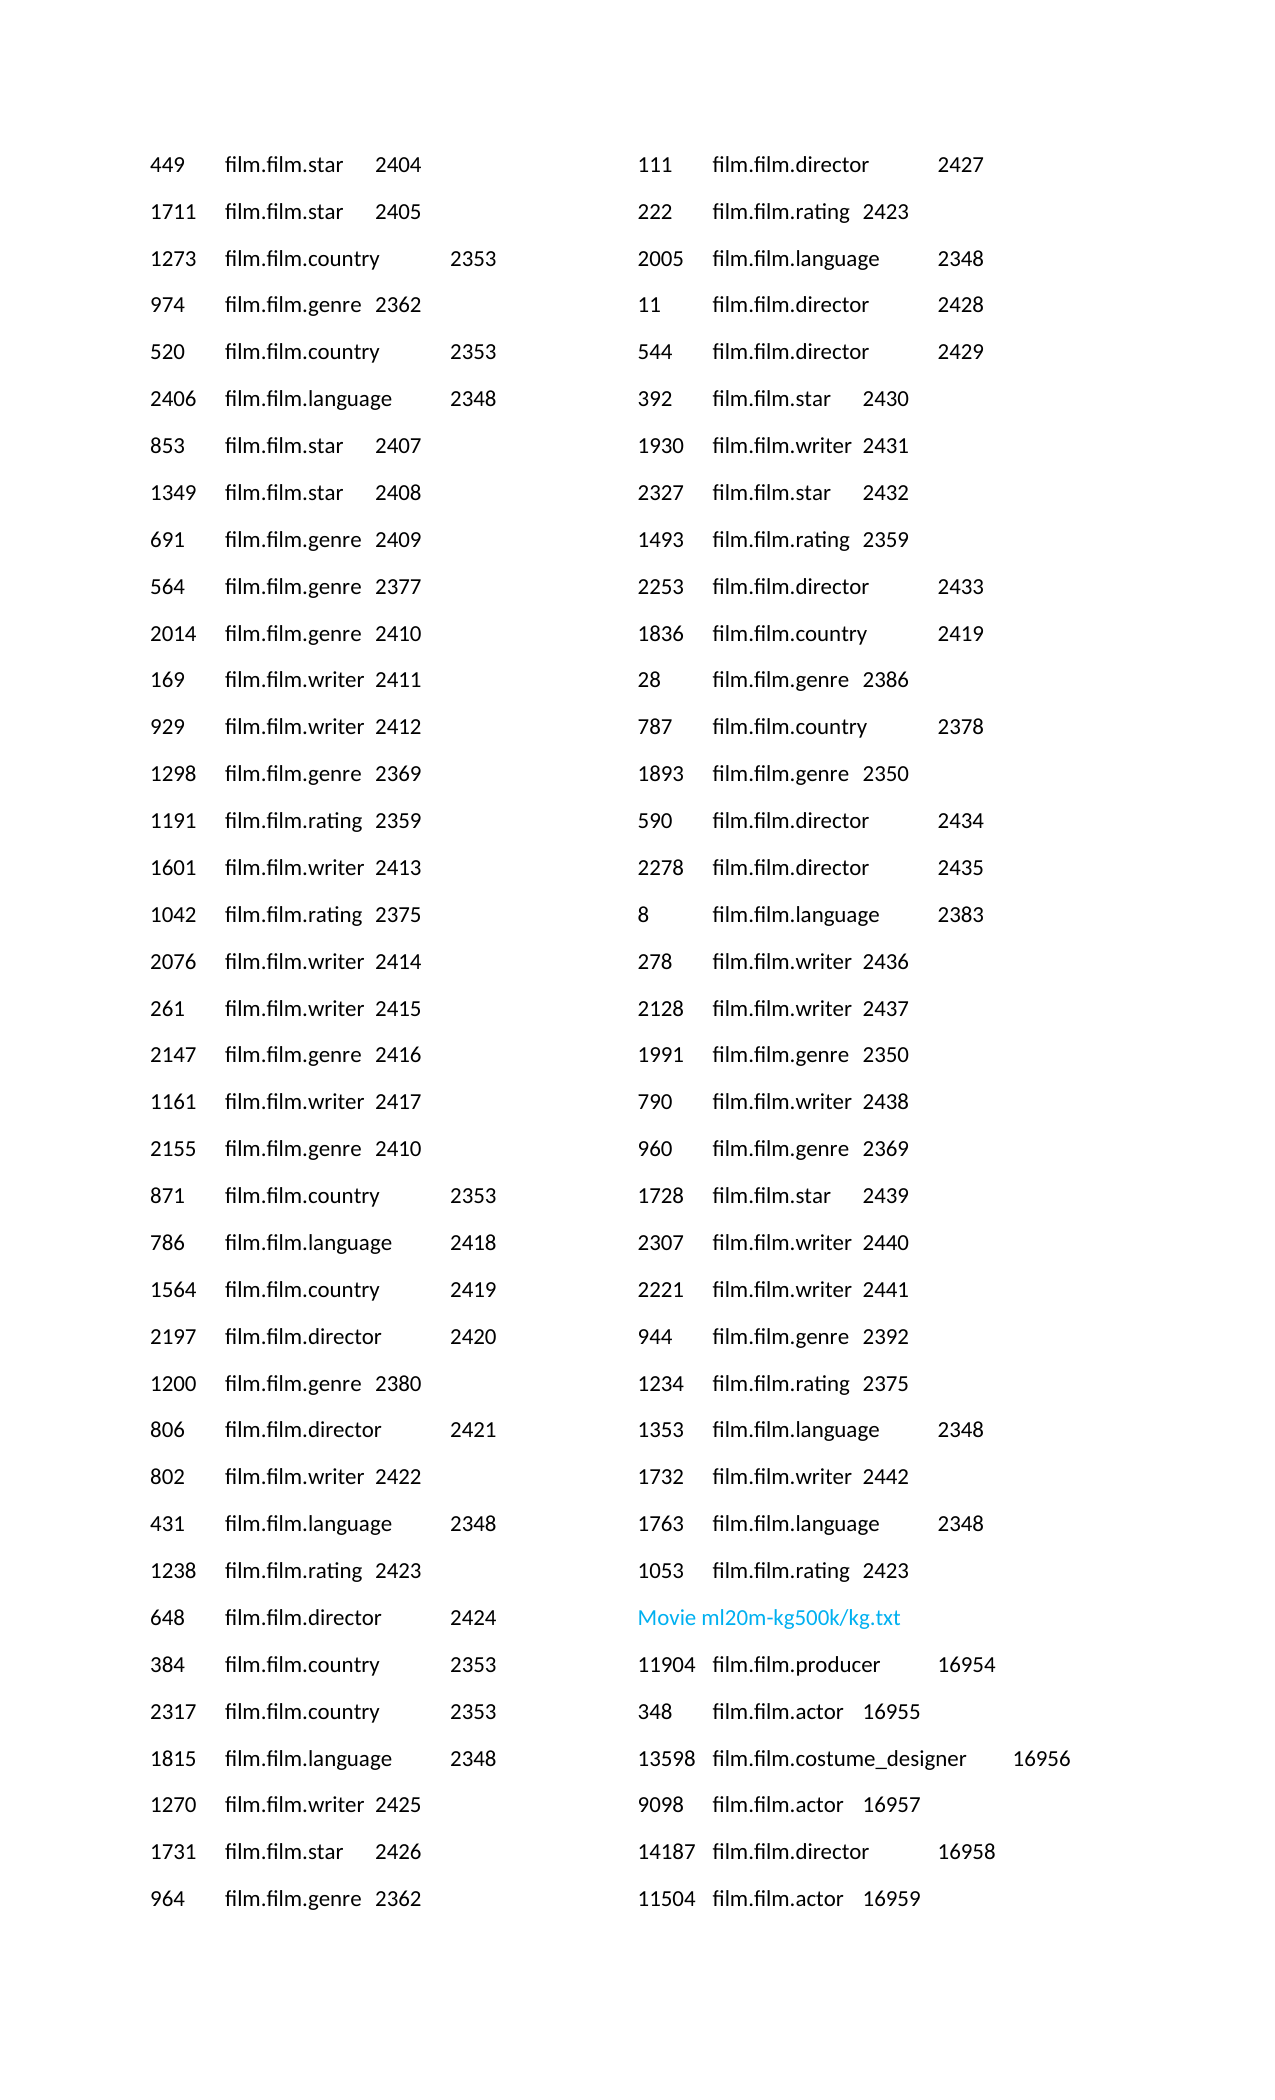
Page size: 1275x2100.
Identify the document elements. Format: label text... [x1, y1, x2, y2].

text 13598 film.film.costume_designer 16956 [637, 1744, 1125, 1772]
text 564 film.film.genre 2377 [150, 572, 637, 600]
text 431 film.film.language 2348 [150, 1509, 637, 1537]
text 960 film.film.genre 2369 [637, 1134, 1125, 1162]
text 1493 film.film.rating 2359 [637, 525, 1125, 553]
text 392 film.film.star 2430 [637, 384, 1125, 412]
text 944 film.film.genre 2392 [637, 1322, 1125, 1350]
text 9098 film.film.actor 16957 [637, 1791, 1125, 1819]
text 974 film.film.genre 2362 [150, 291, 637, 319]
text 449 film.film.star 2404 [150, 150, 637, 178]
text 1763 film.film.language 2348 [637, 1509, 1125, 1537]
text 2221 film.film.writer 2441 [637, 1275, 1125, 1303]
text 929 film.film.writer 2412 [150, 712, 637, 741]
text 2406 film.film.language 2348 [150, 384, 637, 412]
text 222 film.film.rating 2423 [637, 197, 1125, 225]
text 806 film.film.director 2421 [150, 1416, 637, 1444]
text 691 film.film.genre 2409 [150, 525, 637, 553]
text 1564 film.film.country 2419 [150, 1275, 637, 1303]
text 2327 film.film.star 2432 [637, 478, 1125, 506]
text 169 film.film.writer 2411 [150, 666, 637, 694]
text 1161 film.film.writer 2417 [150, 1087, 637, 1116]
text 1893 film.film.genre 2350 [637, 759, 1125, 787]
text 1270 film.film.writer 2425 [150, 1791, 637, 1819]
text 1815 film.film.language 2348 [150, 1744, 637, 1772]
text 1273 film.film.country 2353 [150, 244, 637, 272]
text 802 film.film.writer 2422 [150, 1462, 637, 1491]
text 2155 film.film.genre 2410 [150, 1134, 637, 1162]
text 1238 film.film.rating 2423 [150, 1556, 637, 1584]
text 2317 film.film.country 2353 [150, 1697, 637, 1725]
text Movie ml20m-kg500k/kg.txt [637, 1603, 1125, 1631]
text 11 film.film.director 2428 [637, 291, 1125, 319]
text 1731 film.film.star 2426 [150, 1837, 637, 1866]
text 2076 film.film.writer 2414 [150, 947, 637, 975]
text 111 film.film.director 2427 [637, 150, 1125, 178]
text 1930 film.film.writer 2431 [637, 431, 1125, 459]
text 1353 film.film.language 2348 [637, 1416, 1125, 1444]
text 278 film.film.writer 2436 [637, 947, 1125, 975]
text 790 film.film.writer 2438 [637, 1087, 1125, 1116]
text 871 film.film.country 2353 [150, 1181, 637, 1209]
text 2253 film.film.director 2433 [637, 572, 1125, 600]
text 384 film.film.country 2353 [150, 1650, 637, 1678]
text 1191 film.film.rating 2359 [150, 806, 637, 834]
text 2005 film.film.language 2348 [637, 244, 1125, 272]
text 2147 film.film.genre 2416 [150, 1041, 637, 1069]
text 590 film.film.director 2434 [637, 806, 1125, 834]
text 348 film.film.actor 16955 [637, 1697, 1125, 1725]
text 28 film.film.genre 2386 [637, 666, 1125, 694]
text 1836 film.film.country 2419 [637, 619, 1125, 647]
text 14187 film.film.director 16958 [637, 1837, 1125, 1866]
text 1234 film.film.rating 2375 [637, 1369, 1125, 1397]
text 2014 film.film.genre 2410 [150, 619, 637, 647]
text 787 film.film.country 2378 [637, 712, 1125, 741]
text 1601 film.film.writer 2413 [150, 853, 637, 881]
text 1349 film.film.star 2408 [150, 478, 637, 506]
text 964 film.film.genre 2362 [150, 1884, 637, 1912]
text 1053 film.film.rating 2423 [637, 1556, 1125, 1584]
text 1732 film.film.writer 2442 [637, 1462, 1125, 1491]
text 544 film.film.director 2429 [637, 337, 1125, 366]
text 11504 film.film.actor 16959 [637, 1884, 1125, 1912]
text 2307 film.film.writer 2440 [637, 1228, 1125, 1256]
text 1991 film.film.genre 2350 [637, 1041, 1125, 1069]
text 520 film.film.country 2353 [150, 337, 637, 366]
text 853 film.film.star 2407 [150, 431, 637, 459]
text 8 film.film.language 2383 [637, 900, 1125, 928]
text 1728 film.film.star 2439 [637, 1181, 1125, 1209]
text 2197 film.film.director 2420 [150, 1322, 637, 1350]
text 1200 film.film.genre 2380 [150, 1369, 637, 1397]
text 786 film.film.language 2418 [150, 1228, 637, 1256]
text 261 film.film.writer 2415 [150, 994, 637, 1022]
text 2128 film.film.writer 2437 [637, 994, 1125, 1022]
text 1711 film.film.star 2405 [150, 197, 637, 225]
text 1298 film.film.genre 2369 [150, 759, 637, 787]
text 1042 film.film.rating 2375 [150, 900, 637, 928]
text 2278 film.film.director 2435 [637, 853, 1125, 881]
text 648 film.film.director 2424 [150, 1603, 637, 1631]
text 11904 film.film.producer 16954 [637, 1650, 1125, 1678]
